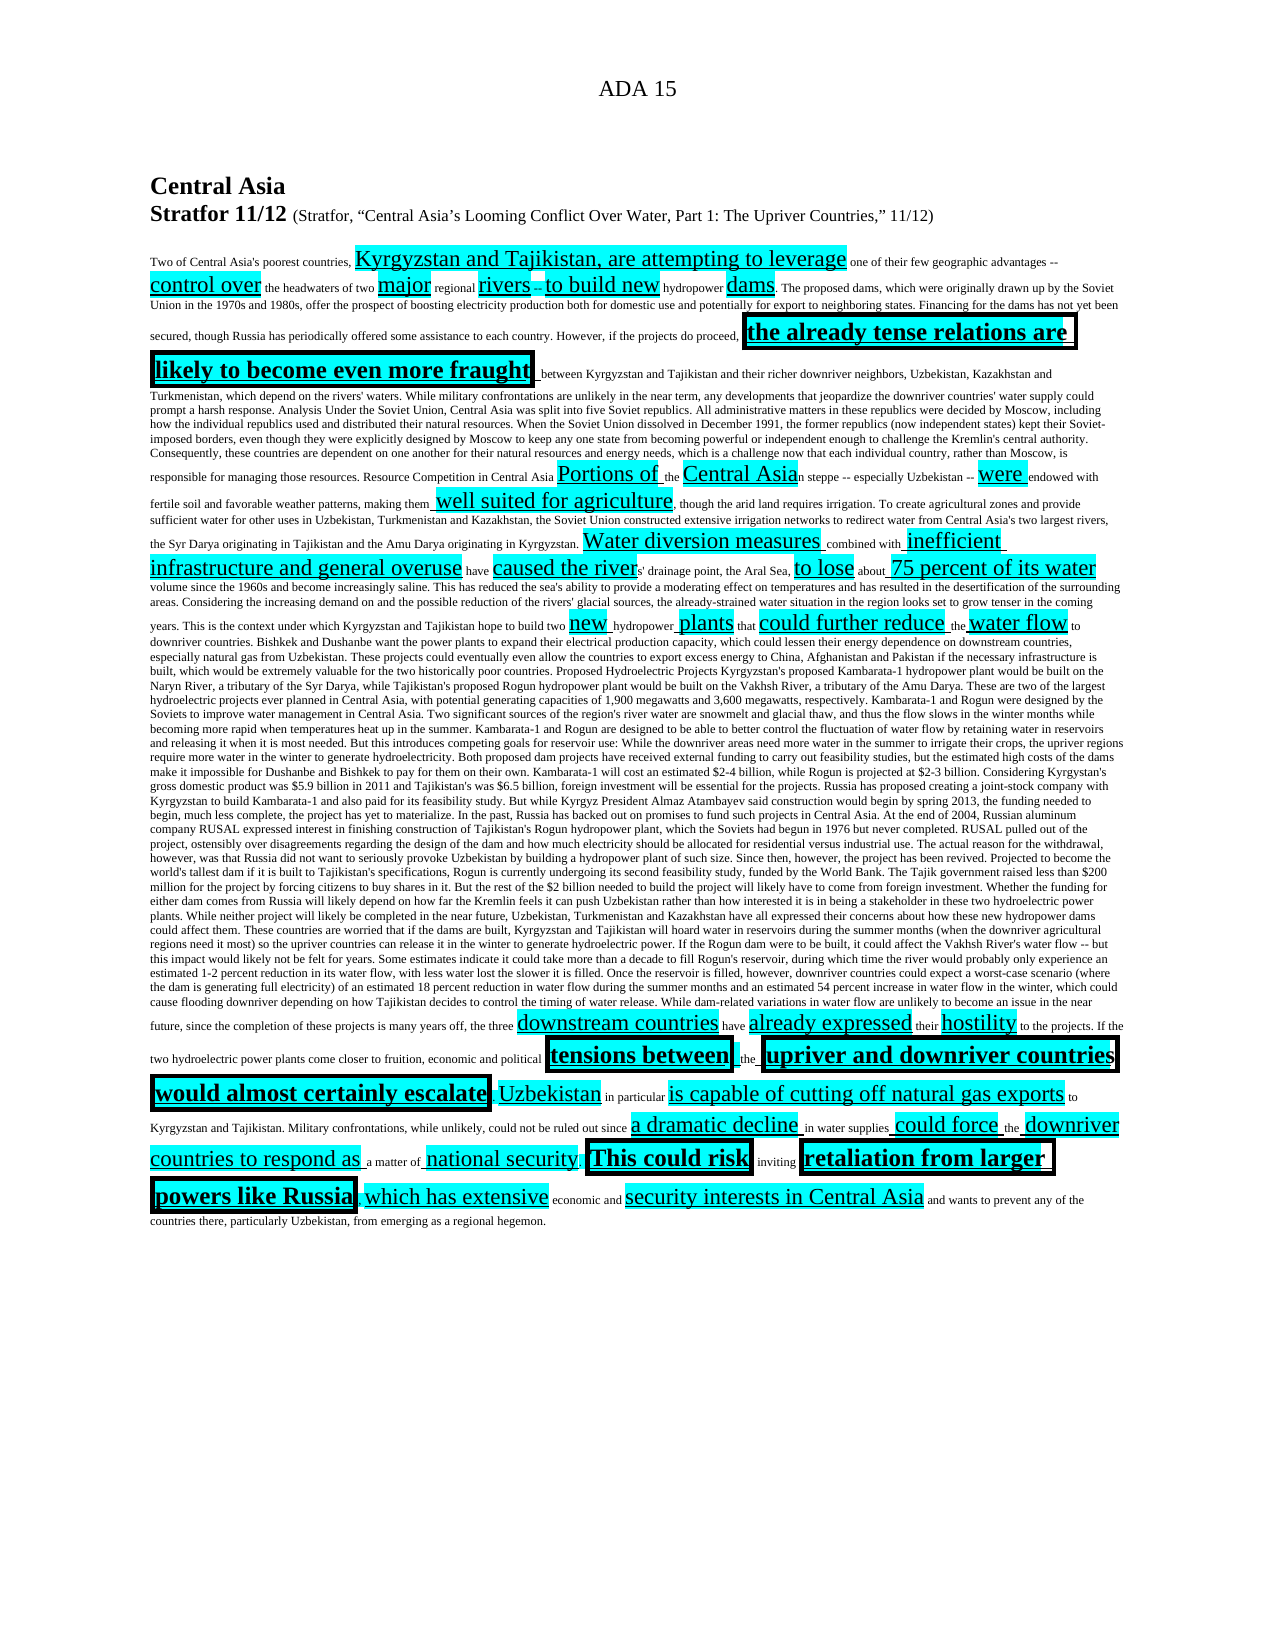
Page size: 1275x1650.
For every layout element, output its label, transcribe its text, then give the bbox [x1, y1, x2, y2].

text Two of Central Asia's poorest countries, Kyrgyzstan and Tajikistan, are attempting to leverage one of their few geographic advantages -- control over the headwaters of two major regional rivers -- to build new hydropower dams. The proposed dams, which were originally drawn up by the Soviet Union in the 1970s and 1980s, offer the prospect of boosting electricity production both for domestic use and potentially for export to neighboring states. Financing for the dams has not yet been secured, though Russia has periodically offered some assistance to each country. However, if the projects do proceed, the already tense relations are likely to become even more fraught between Kyrgyzstan and Tajikistan and their richer downriver neighbors, Uzbekistan, Kazakhstan and Turkmenistan, which depend on the rivers' waters. While military confrontations are unlikely in the near term, any developments that jeopardize the downriver countries' water supply could prompt a harsh response. Analysis Under the Soviet Union, Central Asia was split into five Soviet republics. All administrative matters in these republics were decided by Moscow, including how the individual republics used and distributed their natural resources. When the Soviet Union dissolved in December 1991, the former republics (now independent states) kept their Soviet-imposed borders, even though they were explicitly designed by Moscow to keep any one state from becoming powerful or independent enough to challenge the Kremlin's central authority. Consequently, these countries are dependent on one another for their natural resources and energy needs, which is a challenge now that each individual country, rather than Moscow, is responsible for managing those resources. Resource Competition in Central Asia Portions of the Central Asian steppe -- especially Uzbekistan -- were endowed with fertile soil and favorable weather patterns, making them well suited for agriculture, though the arid land requires irrigation. To create agricultural zones and provide sufficient water for other uses in Uzbekistan, Turkmenistan and Kazakhstan, the Soviet Union constructed extensive irrigation networks to redirect water from Central Asia's two largest rivers, the Syr Darya originating in Tajikistan and the Amu Darya originating in Kyrgyzstan. Water diversion measures combined with inefficient infrastructure and general overuse have caused the rivers' drainage point, the Aral Sea, to lose about 75 percent of its water volume since the 1960s and become increasingly saline. This has reduced the sea's ability to provide a moderating effect on temperatures and has resulted in the desertification of the surrounding areas. Considering the increasing demand on and the possible reduction of the rivers' glacial sources, the already-strained water situation in the region looks set to grow tenser in the coming years. This is the context under which Kyrgyzstan and Tajikistan hope to build two new hydropower plants that could further reduce the water flow to downriver countries. Bishkek and Dushanbe want the power plants to expand their electrical production capacity, which could lessen their energy dependence on downstream countries, especially natural gas from Uzbekistan. These projects could eventually even allow the countries to export excess energy to China, Afghanistan and Pakistan if the necessary infrastructure is built, which would be extremely valuable for the two historically poor countries. Proposed Hydroelectric Projects Kyrgyzstan's proposed Kambarata-1 hydropower plant would be built on the Naryn River, a tributary of the Syr Darya, while Tajikistan's proposed Rogun hydropower plant would be built on the Vakhsh River, a tributary of the Amu Darya. These are two of the largest hydroelectric projects ever planned in Central Asia, with potential generating capacities of 1,900 megawatts and 3,600 megawatts, respectively. Kambarata-1 and Rogun were designed by the Soviets to improve water management in Central Asia. Two significant sources of the region's river water are snowmelt and glacial thaw, and thus the flow slows in the winter months while becoming more rapid when temperatures heat up in the summer. Kambarata-1 and Rogun are designed to be able to better control the fluctuation of water flow by retaining water in reservoirs and releasing it when it is most needed. But this introduces competing goals for reservoir use: While the downriver areas need more water in the summer to irrigate their crops, the upriver regions require more water in the winter to generate hydroelectricity. Both proposed dam projects have received external funding to carry out feasibility studies, but the estimated high costs of the dams make it impossible for Dushanbe and Bishkek to pay for them on their own. Kambarata-1 will cost an estimated $2-4 billion, while Rogun is projected at $2-3 billion. Considering Kyrgystan's gross domestic product was $5.9 billion in 2011 and Tajikistan's was $6.5 billion, foreign investment will be essential for the projects. Russia has proposed creating a joint-stock company with Kyrgyzstan to build Kambarata-1 and also paid for its feasibility study. But while Kyrgyz President Almaz Atambayev said construction would begin by spring 2013, the funding needed to begin, much less complete, the project has yet to materialize. In the past, Russia has backed out on promises to fund such projects in Central Asia. At the end of 2004, Russian aluminum company RUSAL expressed interest in finishing construction of Tajikistan's Rogun hydropower plant, which the Soviets had begun in 1976 but never completed. RUSAL pulled out of the project, ostensibly over disagreements regarding the design of the dam and how much electricity should be allocated for residential versus industrial use. The actual reason for the withdrawal, however, was that Russia did not want to seriously provoke Uzbekistan by building a hydropower plant of such size. Since then, however, the project has been revived. Projected to become the world's tallest dam if it is built to Tajikistan's specifications, Rogun is currently undergoing its second feasibility study, funded by the World Bank. The Tajik government raised less than $200 million for the project by forcing citizens to buy shares in it. But the rest of the $2 billion needed to build the project will likely have to come from foreign investment. Whether the funding for either dam comes from Russia will likely depend on how far the Kremlin feels it can push Uzbekistan rather than how interested it is in being a stakeholder in these two hydroelectric power plants. While neither project will likely be completed in the near future, Uzbekistan, Turkmenistan and Kazakhstan have all expressed their concerns about how these new hydropower dams could affect them. These countries are worried that if the dams are built, Kyrgyzstan and Tajikistan will hoard water in reservoirs during the summer months (when the downriver agricultural regions need it most) so the upriver countries can release it in the winter to generate hydroelectric power. If the Rogun dam were to be built, it could affect the Vakhsh River's water flow -- but this impact would likely not be felt for years. Some estimates indicate it could take more than a decade to fill Rogun's reservoir, during which time the river would probably only experience an estimated 1-2 percent reduction in its water flow, with less water lost the slower it is filled. Once the reservoir is filled, however, downriver countries could expect a worst-case scenario (where the dam is generating full electricity) of an estimated 18 percent reduction in water flow during the summer months and an estimated 54 percent increase in water flow in the winter, which could cause flooding downriver depending on how Tajikistan decides to control the timing of water release. While dam-related variations in water flow are unlikely to become an issue in the near future, since the completion of these projects is many years off, the three downstream countries have already expressed their hostility to the projects. If the two hydroelectric power plants come closer to fruition, economic and political tensions between the upriver and downriver countries would almost certainly escalate. Uzbekistan in particular is capable of cutting off natural gas exports to Kyrgyzstan and Tajikistan. Military confrontations, while unlikely, could not be ruled out since a dramatic decline in water supplies could force the downriver countries to respond as a matter of national security. This could risk inviting retaliation from larger powers like Russia, which has extensive economic and security interests in Central Asia and wants to prevent any of the countries there, particularly Uzbekistan, from emerging as a regional hegemon. [150, 245, 1125, 1228]
subtitle Central Asia [150, 171, 1125, 199]
text Stratfor 11/12 (Stratfor, “Central Asia’s Looming Conflict Over Water, Part 1: The Upriver Countries,” 11/12) [150, 199, 1125, 226]
